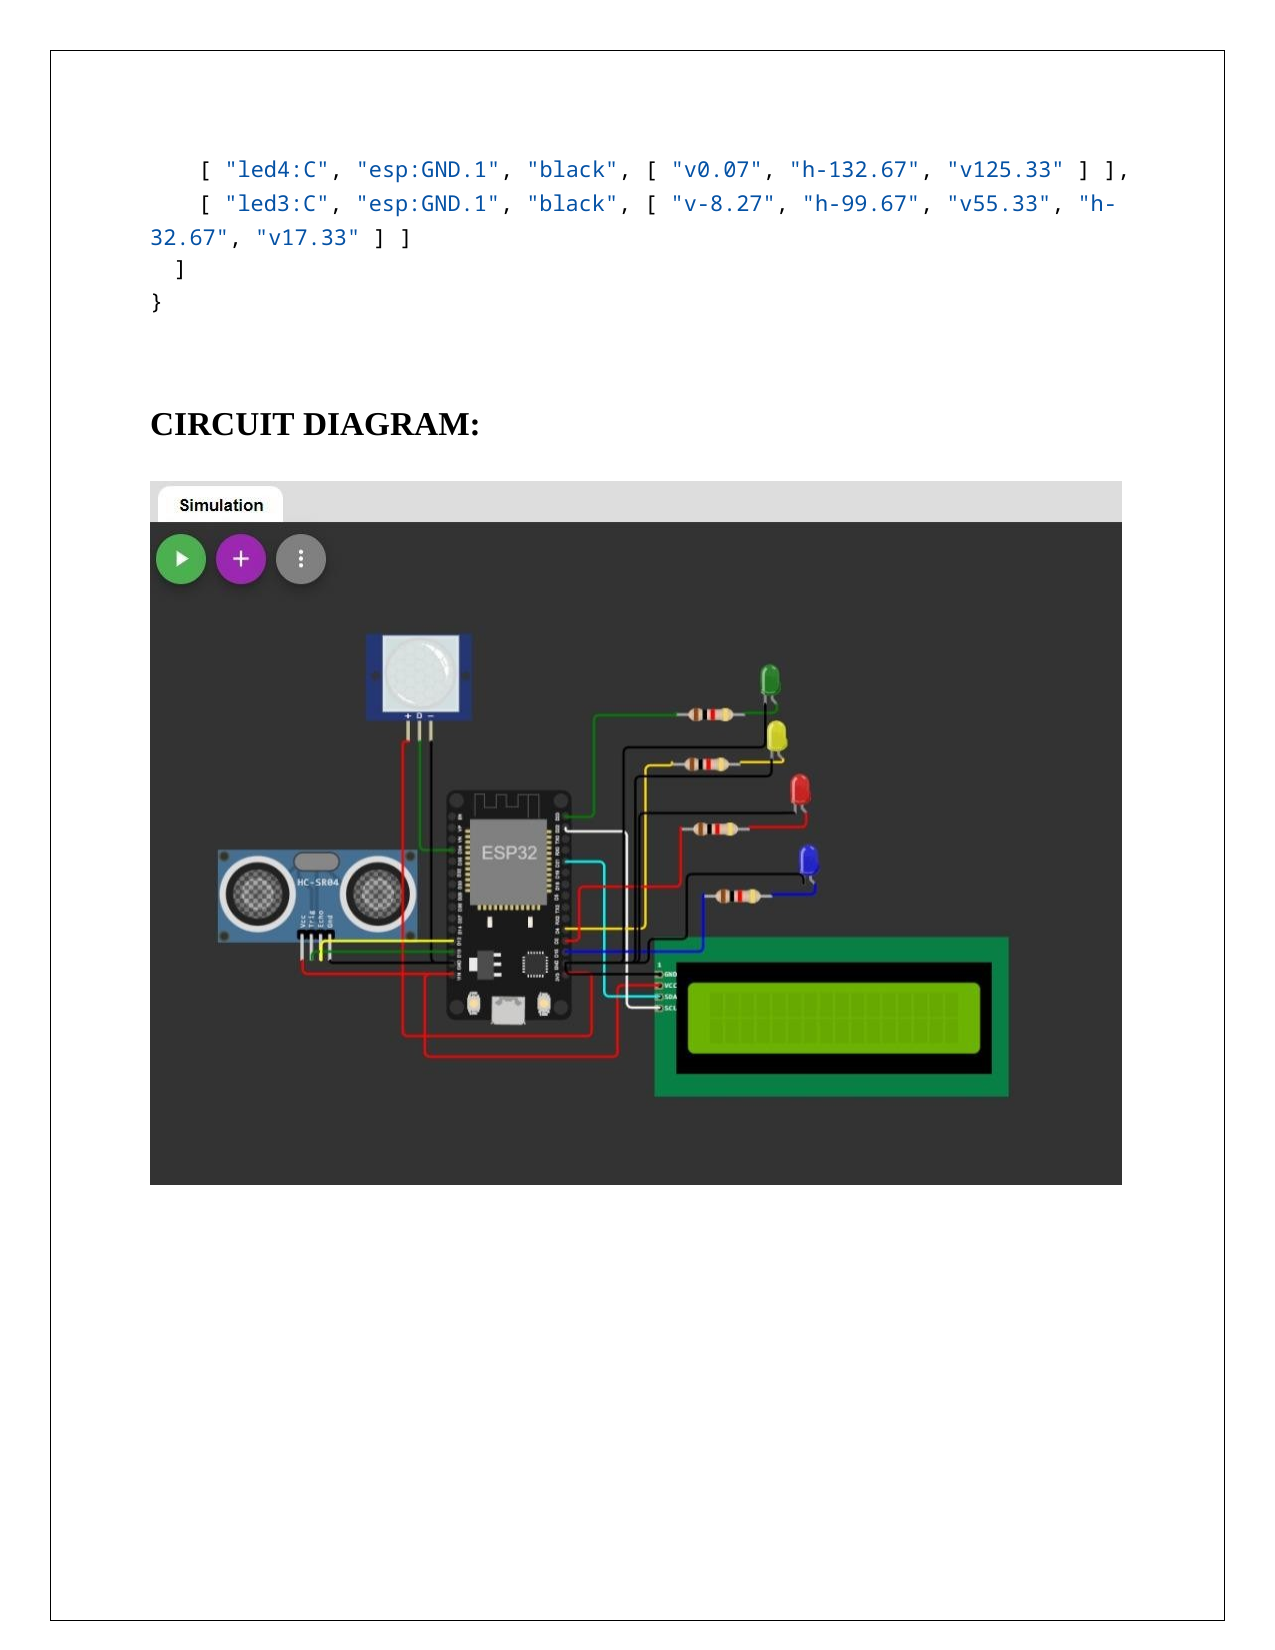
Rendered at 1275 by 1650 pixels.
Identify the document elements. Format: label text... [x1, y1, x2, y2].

text } [150, 286, 1146, 316]
text [ "led3:C", "esp:GND.1", "black", [ "v-8.27", "h-99.67", "v55.33", "h-32.67", "v17.33" ] ] [150, 188, 1126, 252]
text ] [174, 256, 1146, 282]
subtitle CIRCUIT DIAGRAM: [150, 405, 1146, 443]
text [ "led4:C", "esp:GND.1", "black", [ "v0.07", "h-132.67", "v125.33" ] ], [198, 154, 1146, 184]
picture [150, 481, 1122, 1185]
